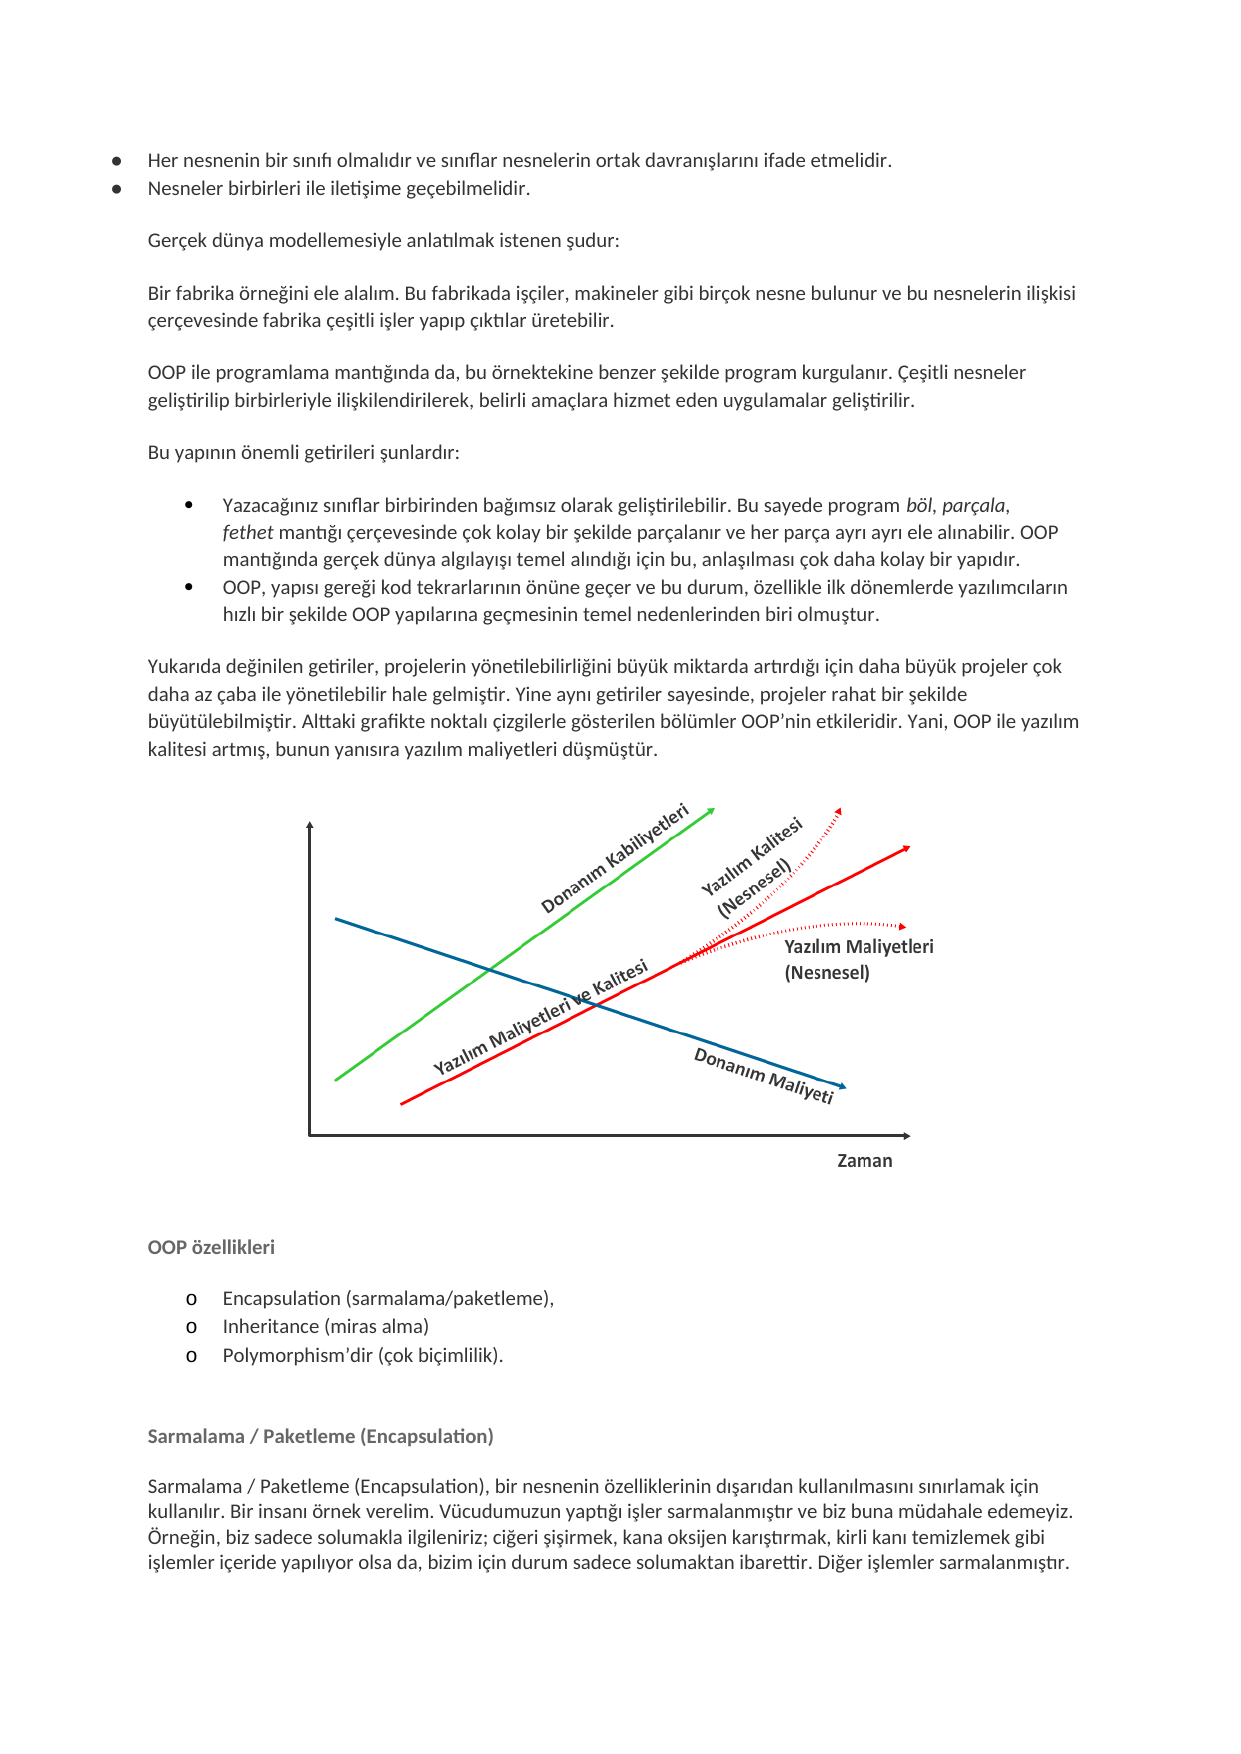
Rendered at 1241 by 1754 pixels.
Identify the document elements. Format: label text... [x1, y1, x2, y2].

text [148, 1473, 1093, 1575]
picture [277, 788, 963, 1180]
list Her nesnenin bir sınıfı olmalıdır ve sınıflar nesnelerin ortak davranışlarını ifade etmelidir. [110, 148, 1093, 173]
text Bu yapının önemli getirileri şunlardır: [148, 439, 1093, 465]
list OOP, yapısı gereği kod tekrarlarının önüne geçer ve bu durum, özellikle ilk dönemlerde yazılımcıların hızlı bir şekilde OOP yapılarına geçmesinin temel nedenlerinden biri olmuştur. [185, 574, 1093, 627]
list Yazacağınız sınıflar birbirinden bağımsız olarak geliştirilebilir. Bu sayede program böl, parçala, fethet mantığı çerçevesinde çok kolay bir şekilde parçalanır ve her parça ayrı ayrı ele alınabilir. OOP mantığında gerçek dünya algılayışı temel alındığı için bu, anlaşılması çok daha kolay bir yapıdır. [185, 492, 1093, 572]
subtitle OOP özellikleri [148, 1234, 1093, 1260]
list Nesneler birbirleri ile iletişime geçebilmelidir. [110, 175, 1093, 200]
text OOP ile programlama mantığında da, bu örnektekine benzer şekilde program kurgulanır. Çeşitli nesneler geliştirilip birbirleriyle ilişkilendirilerek, belirli amaçlara hizmet eden uygulamalar geliştirilir. [148, 359, 1093, 412]
list Polymorphism’dir (çok biçimlilik). [185, 1342, 1093, 1368]
text Bir fabrika örneğini ele alalım. Bu fabrikada işçiler, makineler gibi birçok nesne bulunur ve bu nesnelerin ilişkisi çerçevesinde fabrika çeşitli işler yapıp çıktılar üretebilir. [148, 280, 1093, 333]
text Gerçek dünya modellemesiyle anlatılmak istenen şudur: [148, 227, 1093, 253]
subtitle Sarmalama / Paketleme (Encapsulation) [148, 1423, 1093, 1448]
list Encapsulation (sarmalama/paketleme), [185, 1285, 1093, 1311]
text Yukarıda değinilen getiriler, projelerin yönetilebilirliğini büyük miktarda artırdığı için daha büyük projeler çok daha az çaba ile yönetilebilir hale gelmiştir. Yine aynı getiriler sayesinde, projeler rahat bir şekilde büyütülebilmiştir. Alttaki grafikte noktalı çizgilerle gösterilen bölümler OOP’nin etkileridir. Yani, OOP ile yazılım kalitesi artmış, bunun yanısıra yazılım maliyetleri düşmüştür. [148, 654, 1093, 761]
list Inheritance (miras alma) [185, 1313, 1093, 1340]
